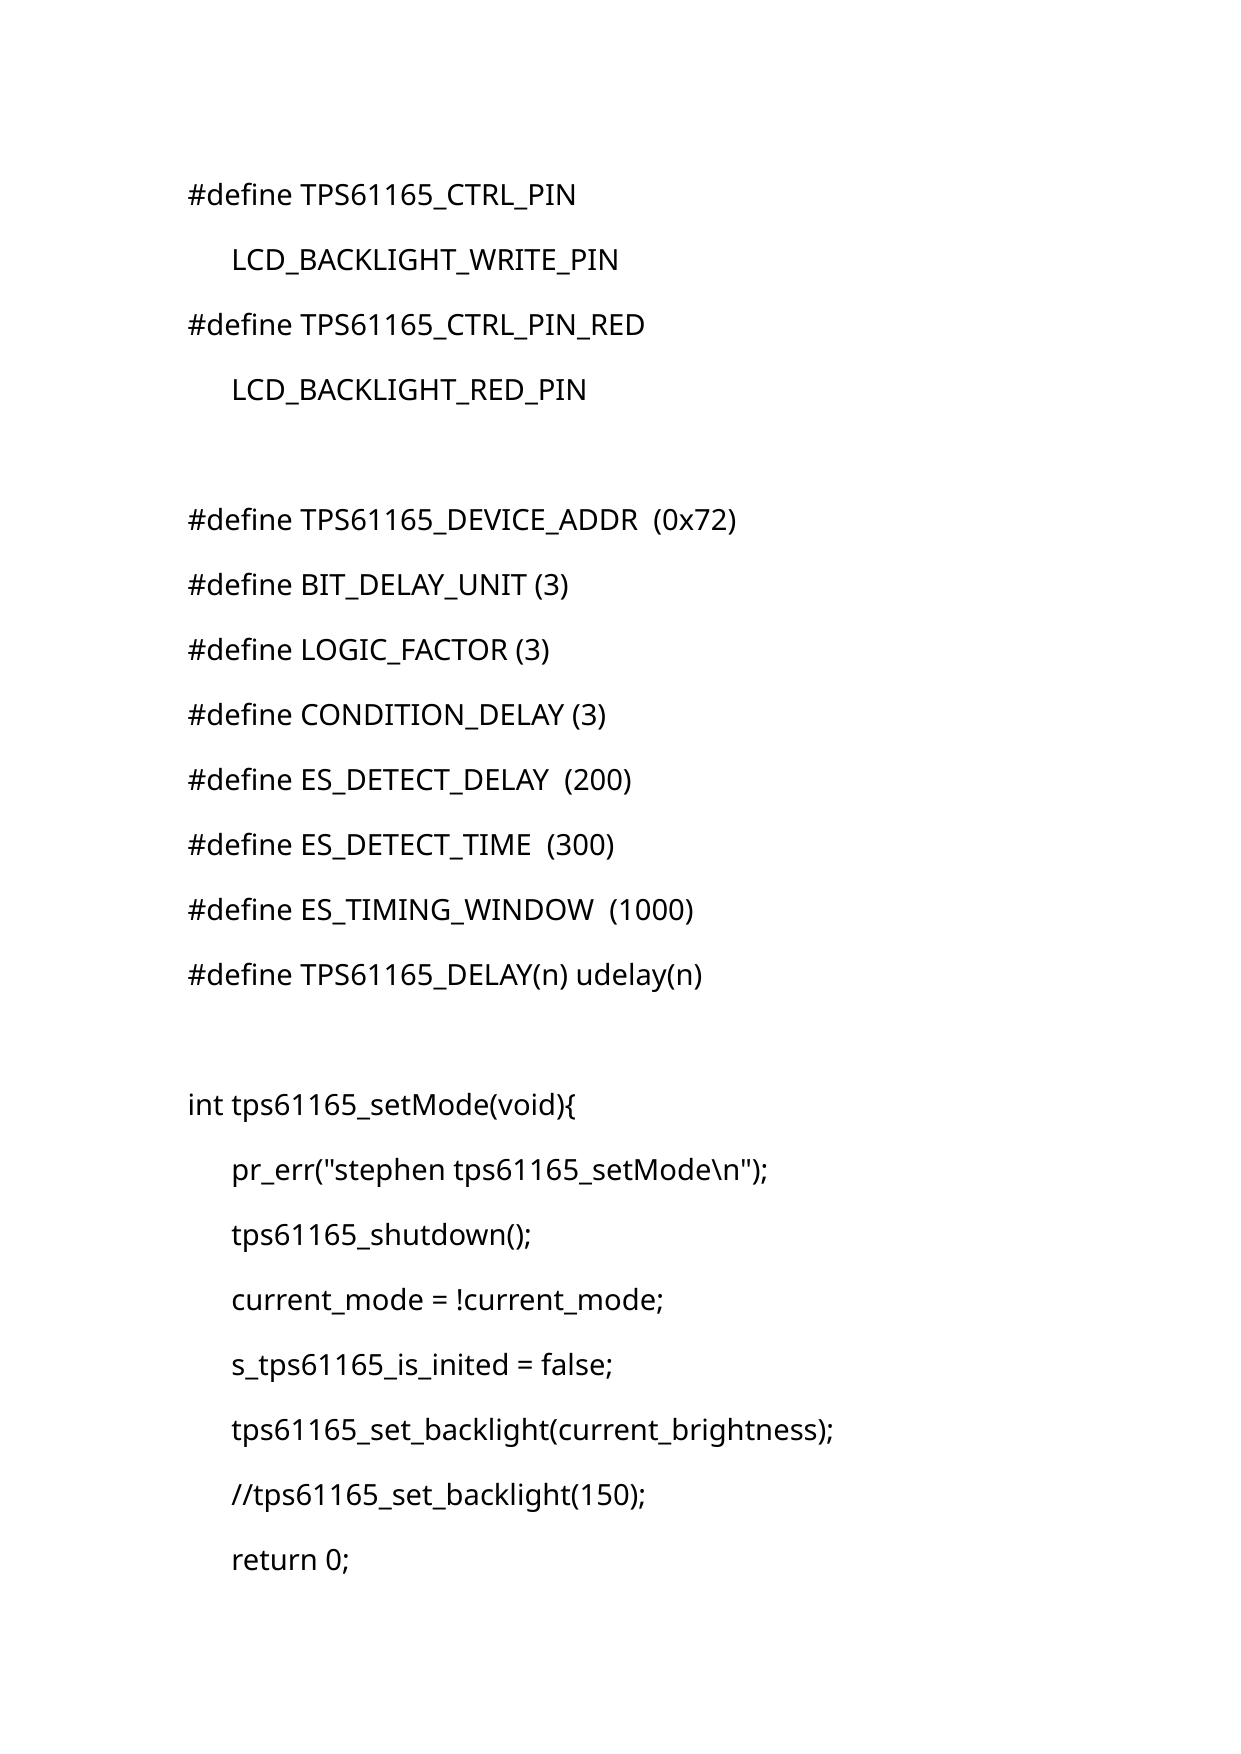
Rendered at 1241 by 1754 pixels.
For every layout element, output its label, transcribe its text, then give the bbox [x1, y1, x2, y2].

text #define BIT_DELAY_UNIT (3) [187, 552, 1053, 617]
text tps61165_shutdown(); [187, 1202, 1053, 1267]
text #define ES_DETECT_DELAY (200) [187, 747, 1053, 812]
text #define LOGIC_FACTOR (3) [187, 617, 1053, 682]
text #define ES_DETECT_TIME (300) [187, 812, 1053, 877]
text tps61165_set_backlight(current_brightness); [187, 1397, 1053, 1462]
text #define ES_TIMING_WINDOW (1000) [187, 877, 1053, 942]
text #define TPS61165_DEVICE_ADDR (0x72) [187, 487, 1053, 552]
text #define CONDITION_DELAY (3) [187, 682, 1053, 747]
text s_tps61165_is_inited = false; [187, 1332, 1053, 1397]
text return 0; [187, 1527, 1053, 1592]
text int tps61165_setMode(void){ [187, 1072, 1053, 1137]
text pr_err("stephen tps61165_setMode\n"); [187, 1137, 1053, 1202]
text //tps61165_set_backlight(150); [187, 1462, 1053, 1527]
text #define TPS61165_CTRL_PIN LCD_BACKLIGHT_WRITE_PIN [187, 162, 1053, 292]
text #define TPS61165_DELAY(n) udelay(n) [187, 942, 1053, 1007]
text #define TPS61165_CTRL_PIN_RED LCD_BACKLIGHT_RED_PIN [187, 292, 1053, 422]
text current_mode = !current_mode; [187, 1267, 1053, 1332]
